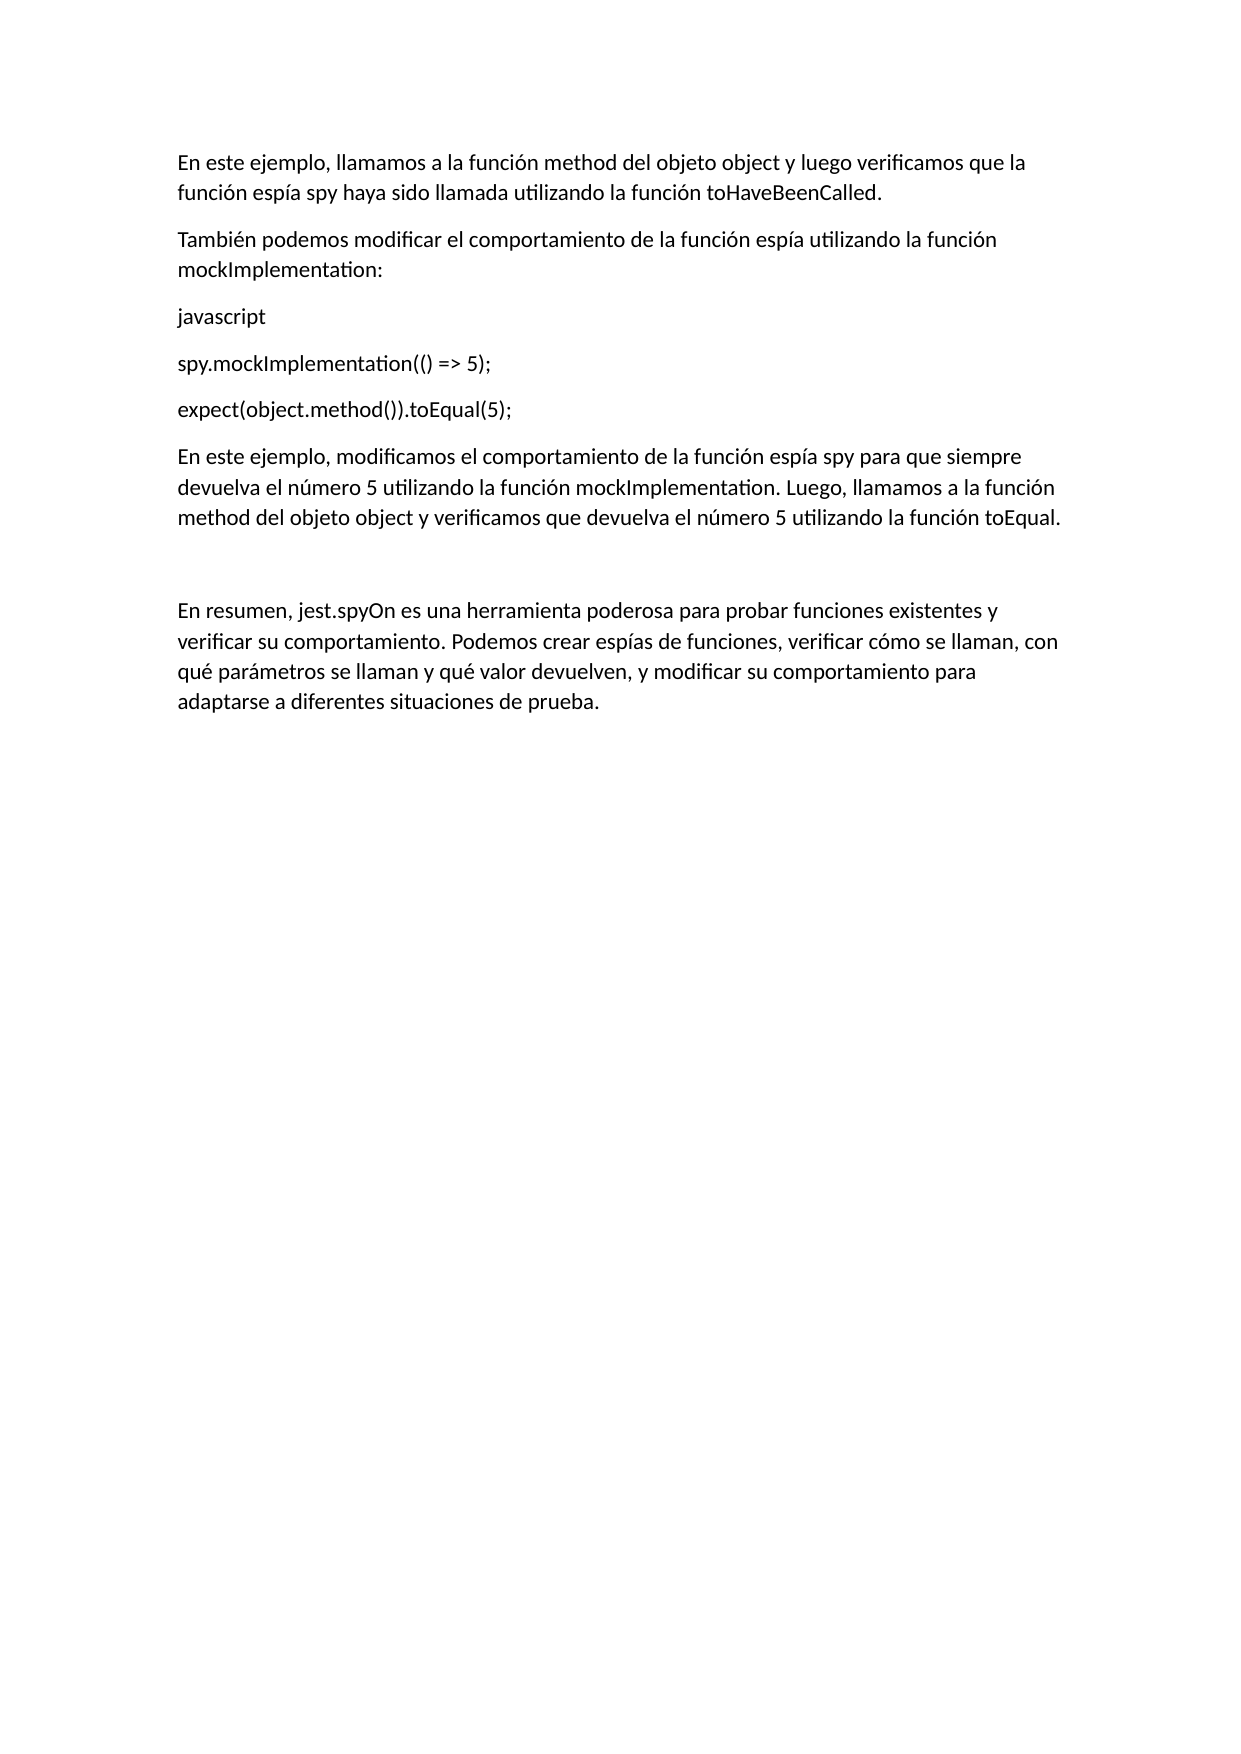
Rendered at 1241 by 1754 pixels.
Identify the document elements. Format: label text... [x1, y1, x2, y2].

text En este ejemplo, modificamos el comportamiento de la función espía spy para que siempre devuelva el número 5 utilizando la función mockImplementation. Luego, llamamos a la función method del objeto object y verificamos que devuelva el número 5 utilizando la función toEqual. [177, 442, 1063, 531]
text En este ejemplo, llamamos a la función method del objeto object y luego verificamos que la función espía spy haya sido llamada utilizando la función toHaveBeenCalled. [177, 148, 1063, 206]
text También podemos modificar el comportamiento de la función espía utilizando la función mockImplementation: [177, 225, 1063, 283]
text expect(object.method()).toEqual(5); [177, 396, 1063, 423]
text javascript [177, 302, 1063, 330]
text En resumen, jest.spyOn es una herramienta poderosa para probar funciones existentes y verificar su comportamiento. Podemos crear espías de funciones, verificar cómo se llaman, con qué parámetros se llaman y qué valor devuelven, y modificar su comportamiento para adaptarse a diferentes situaciones de prueba. [177, 597, 1063, 715]
text spy.mockImplementation(() => 5); [177, 349, 1063, 377]
